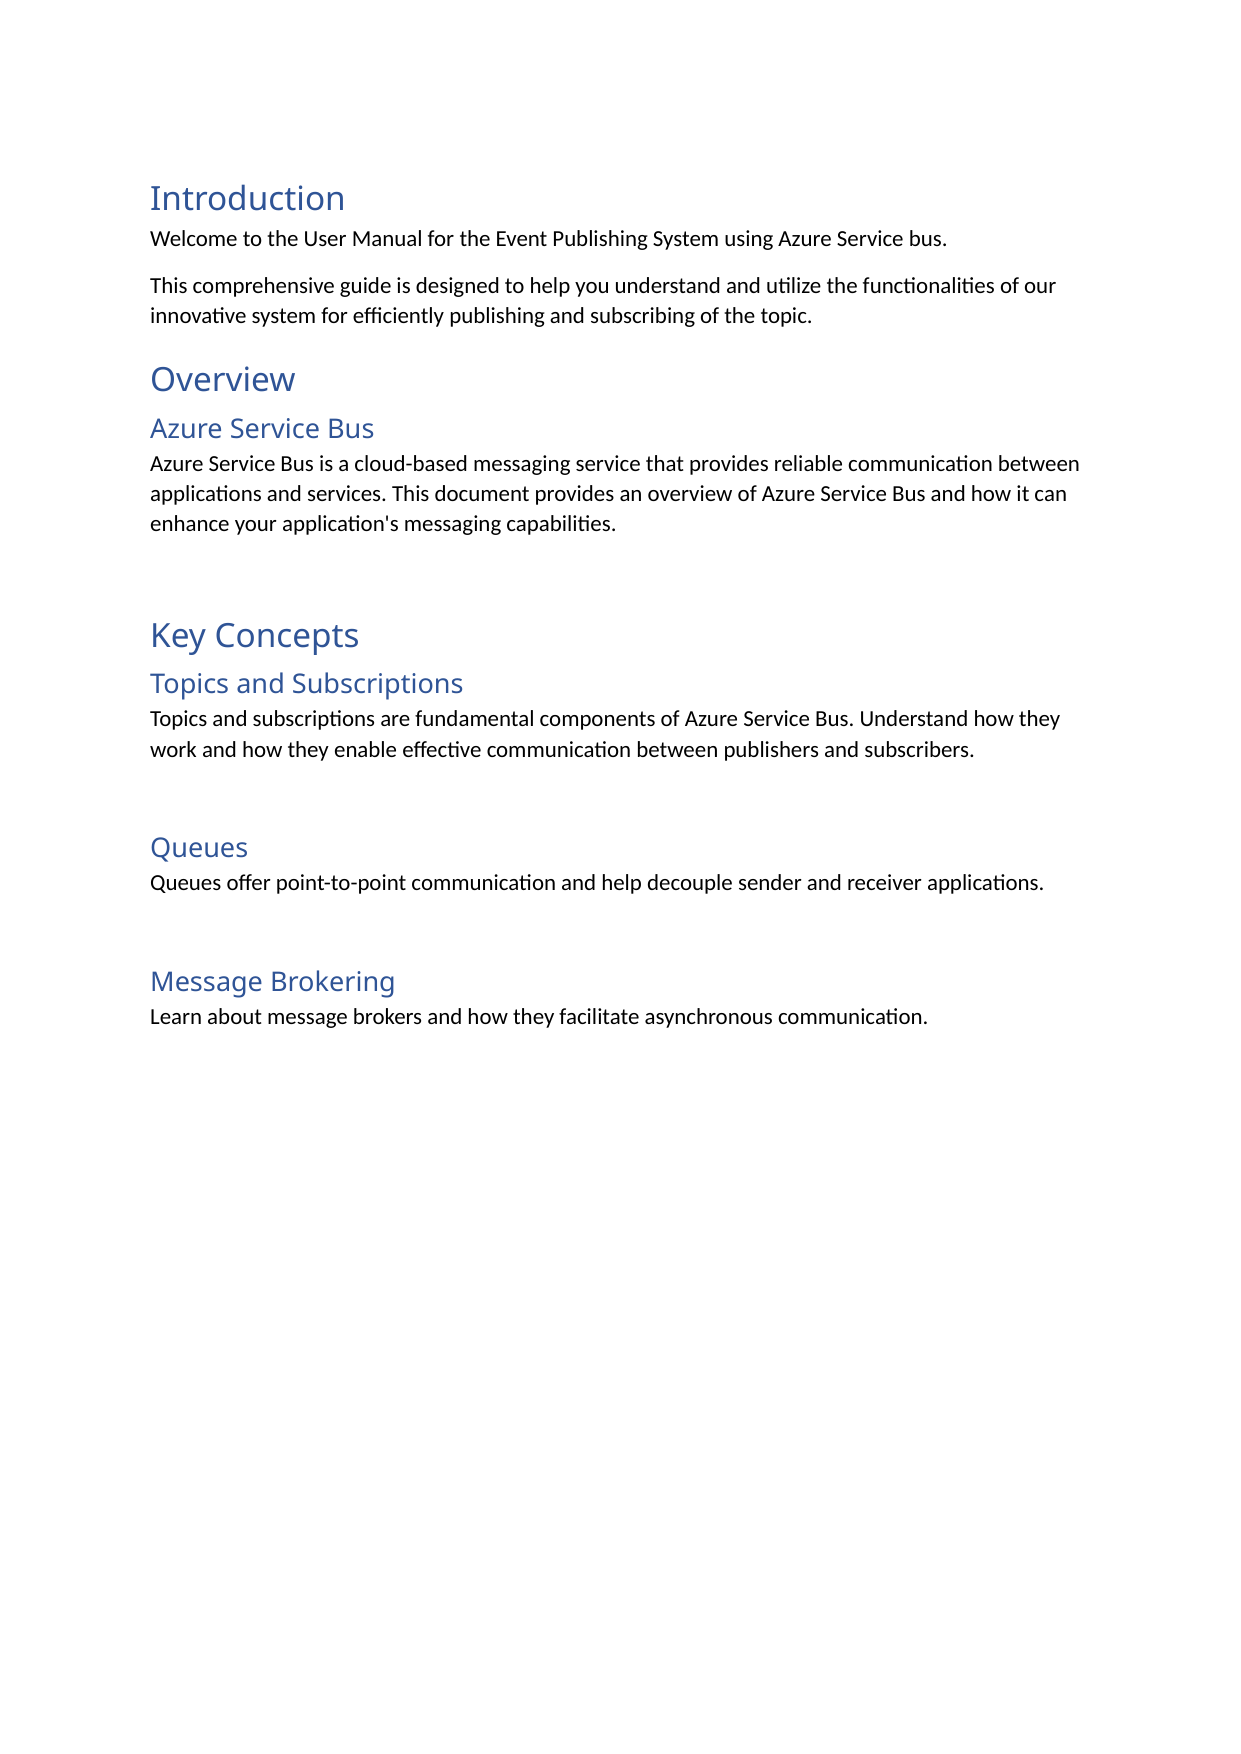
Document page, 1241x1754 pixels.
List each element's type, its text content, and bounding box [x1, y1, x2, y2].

subtitle Introduction [150, 175, 1090, 220]
subtitle Key Concepts [150, 612, 1090, 657]
text Learn about message brokers and how they facilitate asynchronous communication. [150, 1002, 1090, 1030]
subtitle Overview [150, 356, 1090, 402]
subtitle Message Brokering [150, 962, 1090, 999]
subtitle Topics and Subscriptions [150, 665, 1090, 702]
text Topics and subscriptions are fundamental components of Azure Service Bus. Understand how they work and how they enable effective communication between publishers and subscribers. [150, 704, 1090, 763]
text Queues offer point-to-point communication and help decouple sender and receiver applications. [150, 868, 1090, 896]
subtitle Azure Service Bus [150, 409, 1090, 446]
subtitle Queues [150, 828, 1090, 865]
text Azure Service Bus is a cloud-based messaging service that provides reliable communication between applications and services. This document provides an overview of Azure Service Bus and how it can enhance your application's messaging capabilities. [150, 449, 1090, 538]
text Welcome to the User Manual for the Event Publishing System using Azure Service bus. [150, 224, 1090, 252]
text This comprehensive guide is designed to help you understand and utilize the functionalities of our innovative system for efficiently publishing and subscribing of the topic. [150, 271, 1090, 329]
